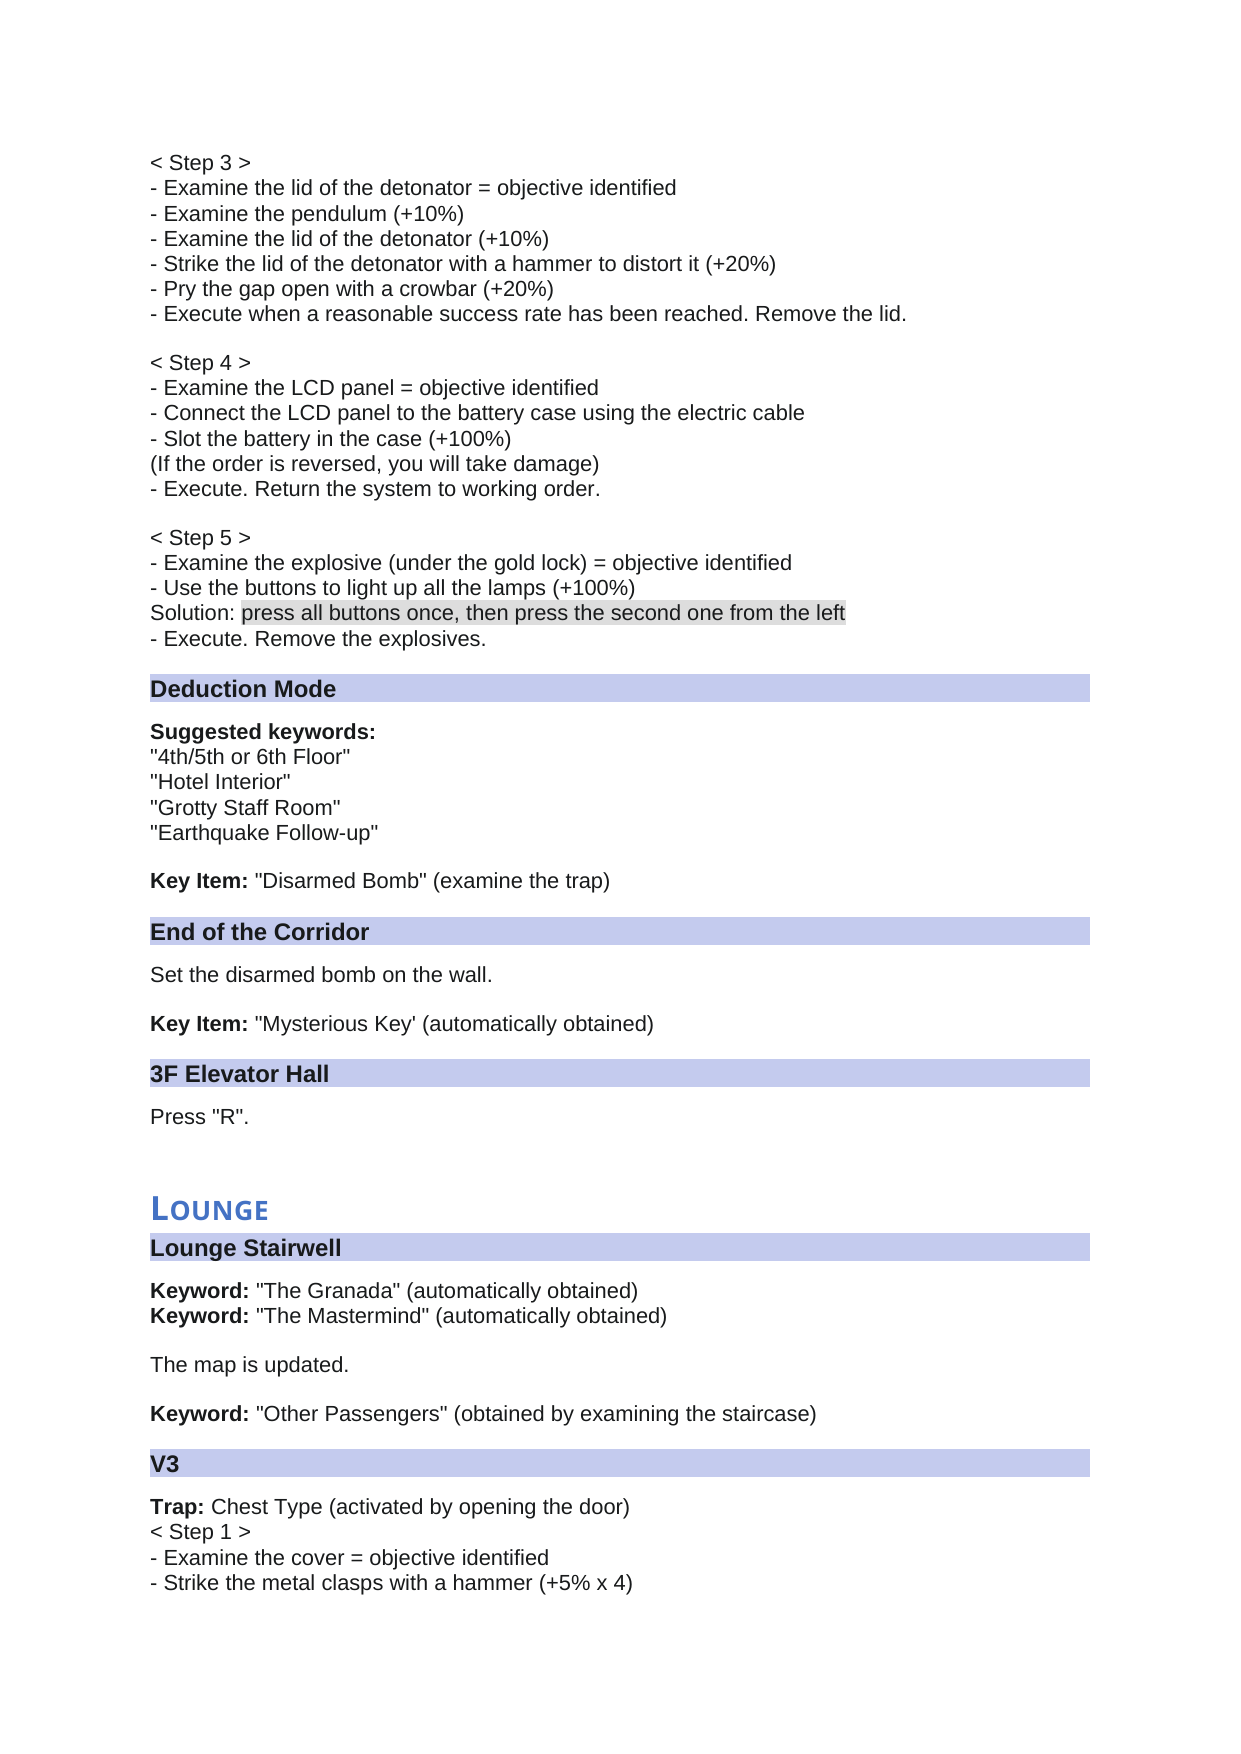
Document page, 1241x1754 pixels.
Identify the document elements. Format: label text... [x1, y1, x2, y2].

text End of the Corridor [150, 917, 1090, 945]
text < Step 5 > - Examine the explosive (under the gold lock) = objective identified - Use the buttons to light up all the lamps (+100%) Solution: press all buttons once, then press the second one from the left - Execute. Remove the explosives. [150, 524, 1090, 651]
text Keyword: "The Granada" (automatically obtained) Keyword: "The Mastermind" (automatically obtained) [150, 1278, 1090, 1328]
text Key Item: "Mysterious Key' (automatically obtained) [150, 1010, 1090, 1036]
subtitle Lounge [150, 1184, 1090, 1230]
text Deduction Mode [150, 674, 1090, 702]
text Lounge Stairwell [150, 1233, 1090, 1261]
text < Step 4 > - Examine the LCD panel = objective identified - Connect the LCD panel to the battery case using the electric cable - Slot the battery in the case (+100%) (If the order is reversed, you will take damage) - Execute. Return the system to working order. [150, 350, 1090, 501]
text Set the disarmed bomb on the wall. [150, 962, 1090, 987]
text Keyword: "Other Passengers" (obtained by examining the staircase) [150, 1401, 1090, 1426]
text Key Item: "Disarmed Bomb" (examine the trap) [150, 868, 1090, 893]
text The map is updated. [150, 1352, 1090, 1377]
text Suggested keywords: "4th/5th or 6th Floor" "Hotel Interior" "Grotty Staff Room" "Earthquake Follow-up" [150, 719, 1090, 845]
text V3 [150, 1449, 1090, 1477]
text Press "R". [150, 1104, 1090, 1129]
text 3F Elevator Hall [150, 1059, 1090, 1087]
